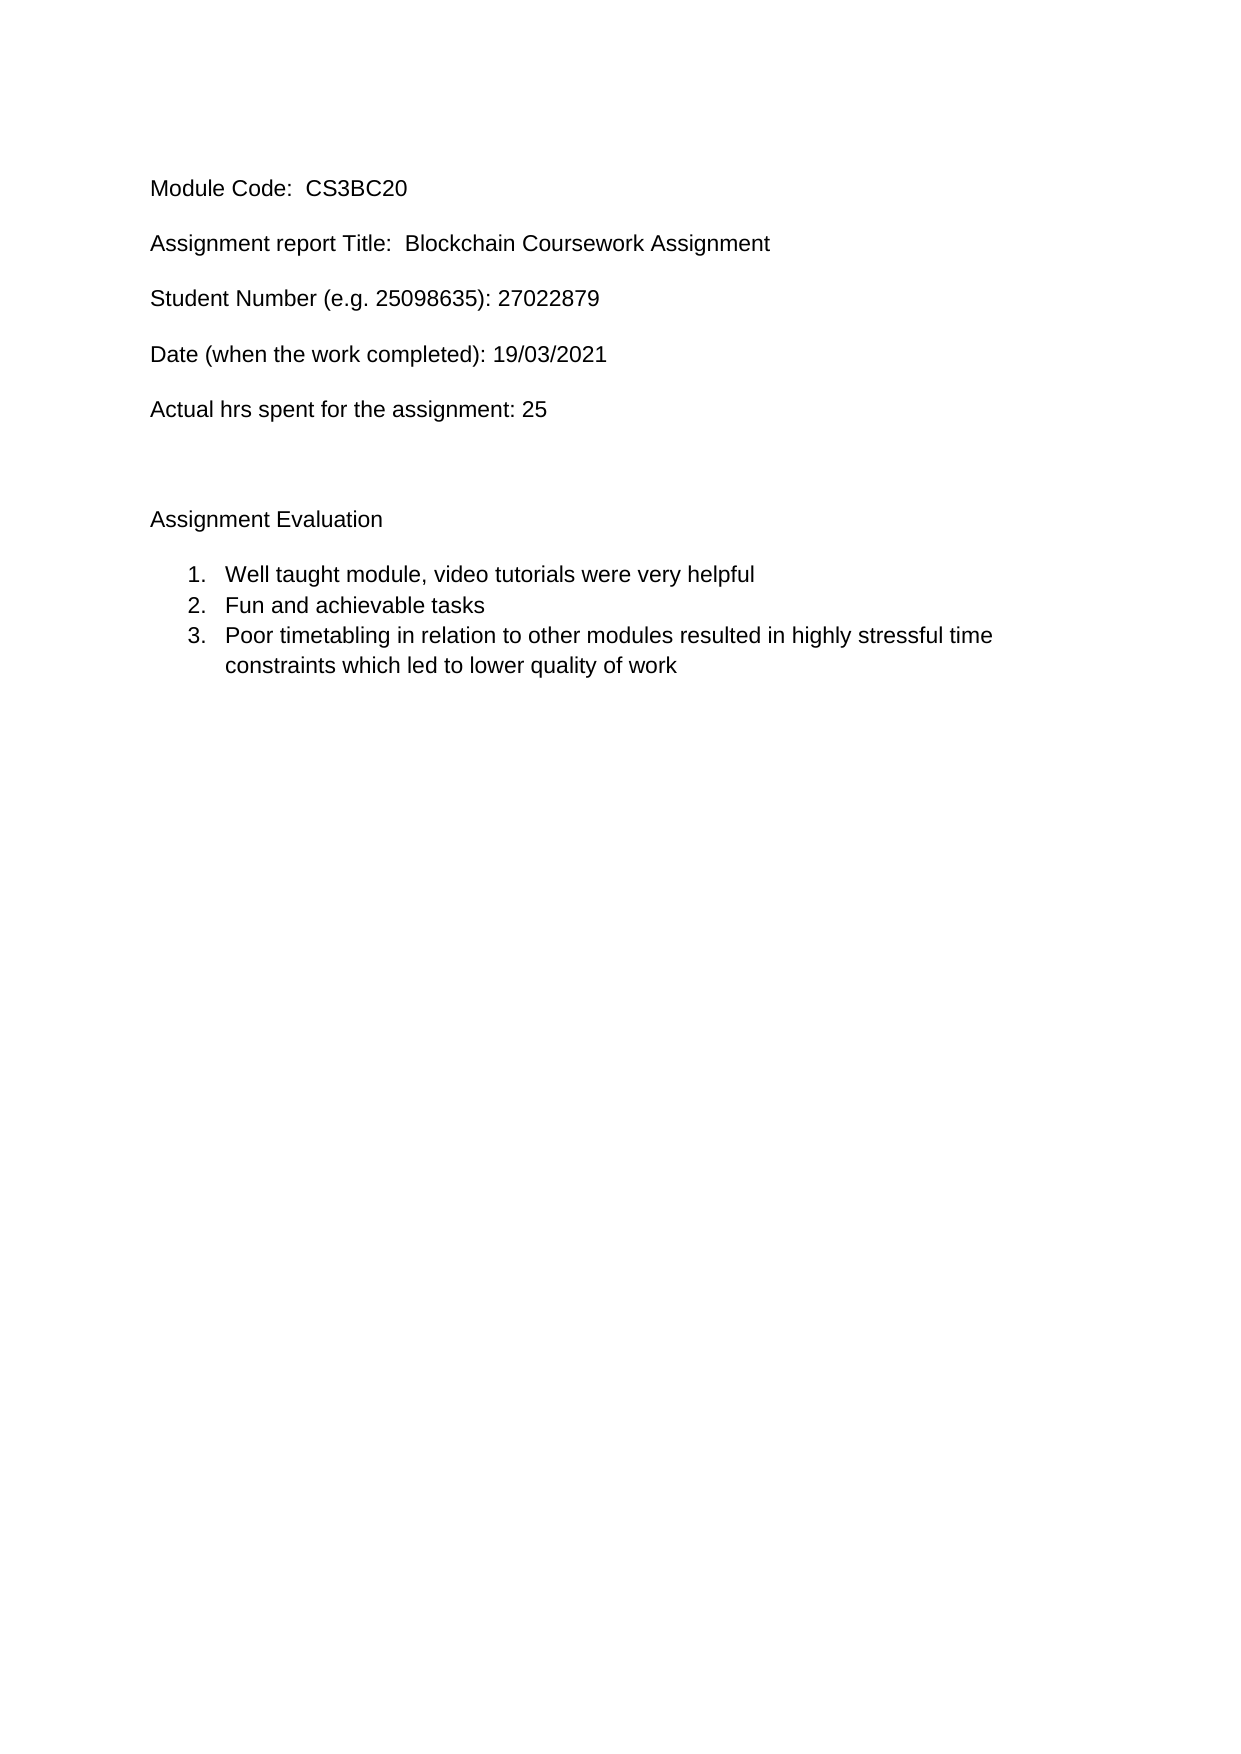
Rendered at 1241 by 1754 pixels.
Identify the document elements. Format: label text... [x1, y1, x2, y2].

text Assignment report Title: Blockchain Coursework Assignment [150, 230, 1090, 257]
list Fun and achievable tasks [187, 592, 1090, 618]
text Module Code: CS3BC20 [150, 175, 1090, 201]
list Well taught module, video tutorials were very helpful [187, 561, 1090, 588]
text Assignment Evaluation [150, 506, 1090, 533]
text Student Number (e.g. 25098635): 27022879 [150, 285, 1090, 312]
text Actual hrs spent for the assignment: 25 [150, 396, 1090, 422]
text Date (when the work completed): 19/03/2021 [150, 341, 1090, 367]
list Poor timetabling in relation to other modules resulted in highly stressful time constraints which led to lower quality of work [187, 622, 1090, 678]
